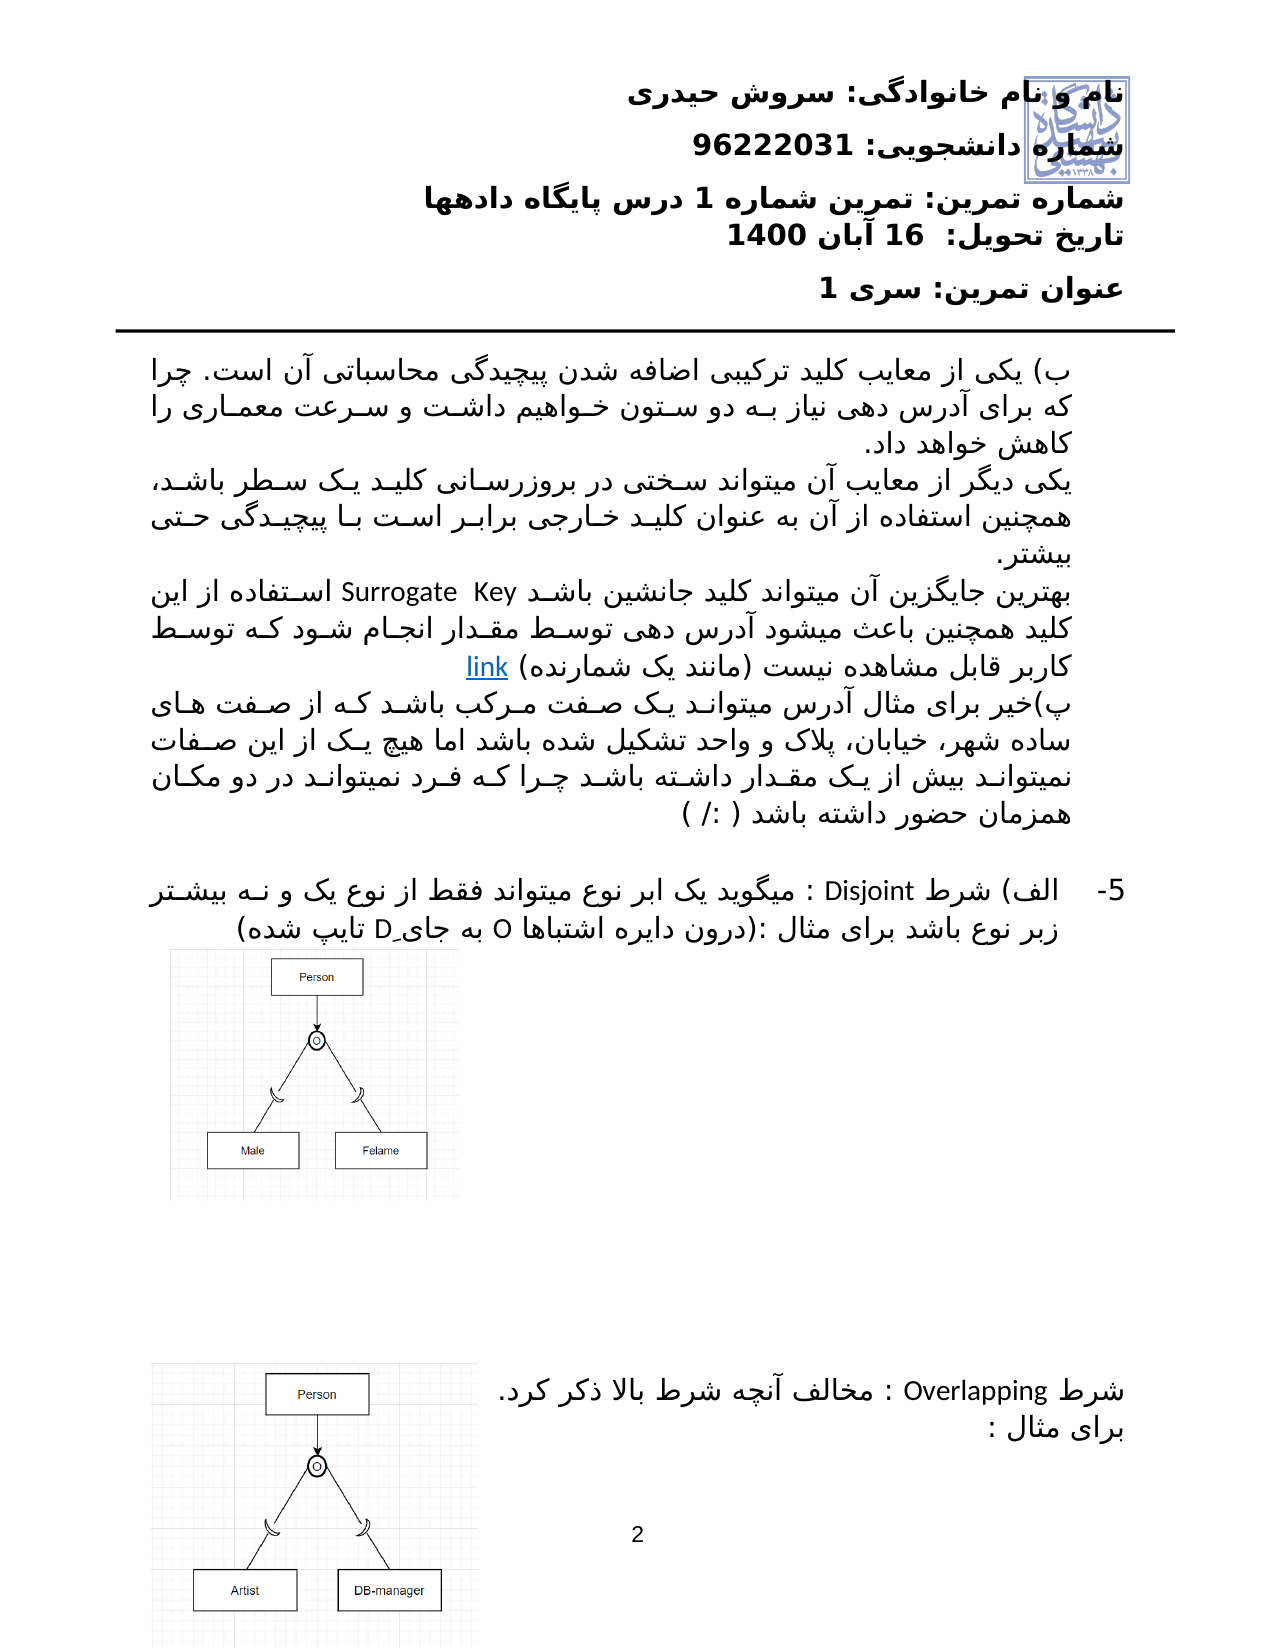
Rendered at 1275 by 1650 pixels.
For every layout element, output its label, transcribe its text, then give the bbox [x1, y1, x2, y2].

list پ)خیر برای مثال آدرس میتواند یک صفت مرکب باشد که از صفت های ساده شهر، خیابان، پلاک و واحد تشکیل شده باشد اما هیچ یک از این صفات نمیتواند بیش از یک مقدار داشته باشد چرا که فرد نمیتواند در دو مکان همزمان حضور داشته باشد ( :/ ) [150, 686, 1072, 830]
list یکی دیگر از معایب آن میتواند سختی در بروزرسانی کلید یک سطر باشد، همچنین استفاده از آن به عنوان کلید خارجی برابر است با پیچیدگی حتی بیشتر. [150, 463, 1072, 570]
list الف) شرط Disjoint : میگوید یک ابر نوع میتواند فقط از نوع یک و نه بیشتر زبر نوع باشد برای مثال :(درون دایره اشتباها O به جای ِD تایپ شده) [150, 872, 1097, 946]
picture [168, 949, 459, 1200]
text شرط Overlapping : مخالف آنچه شرط بالا ذکر کرد. برای مثال : [150, 1372, 1125, 1408]
list ب) یکی از معایب کلید ترکیبی اضافه شدن پیچیدگی محاسباتی آن است. چرا که برای آدرس دهی نیاز به دو ستون خواهیم داشت و سرعت معماری را کاهش خواهد داد. [150, 353, 1072, 460]
list بهترین جایگزین آن میتواند کلید جانشین باشد Surrogate Key استفاده از این کلید همچنین باعث میشود آدرس دهی توسط مقدار انجام شود که توسط کاربر قابل مشاهده نیست (مانند یک شمارنده) link [150, 573, 1072, 684]
